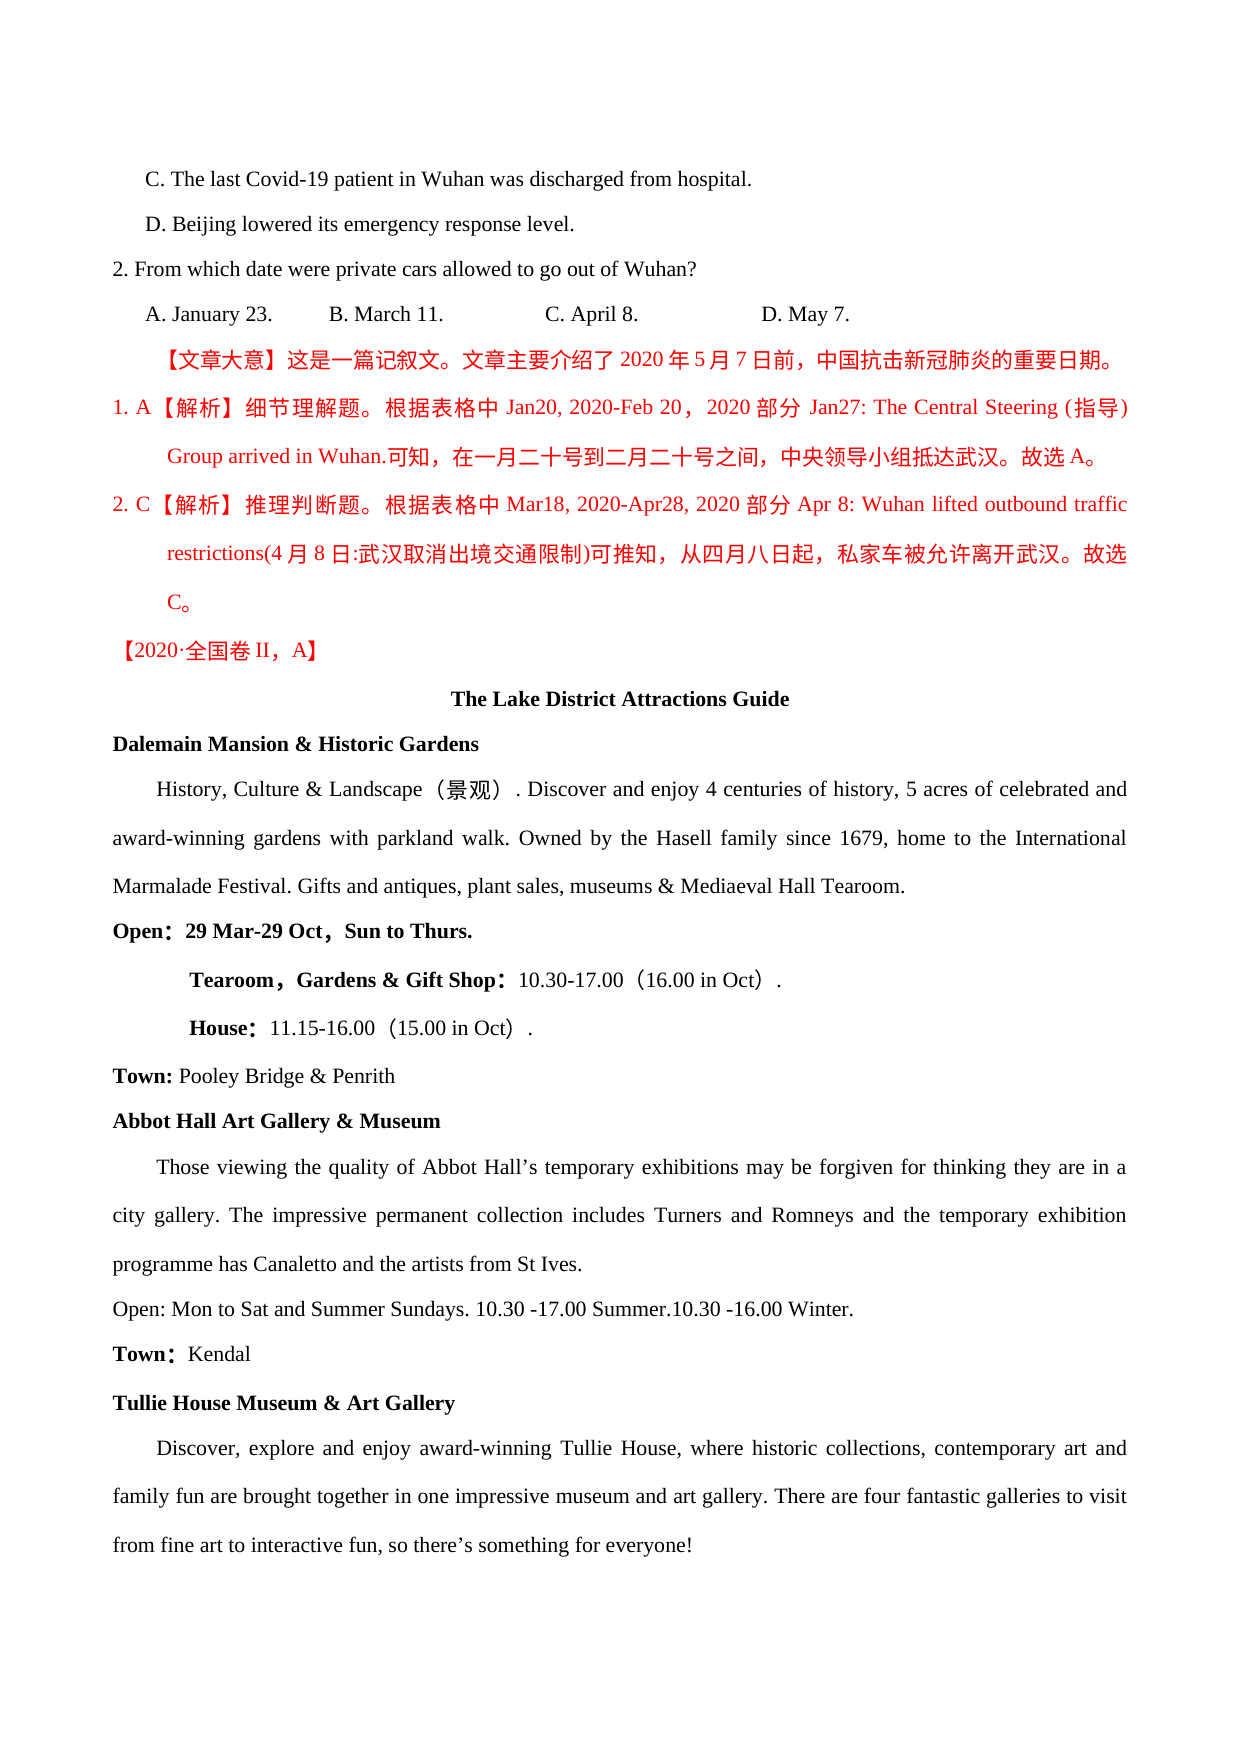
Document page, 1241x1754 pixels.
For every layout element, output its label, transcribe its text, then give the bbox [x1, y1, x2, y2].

text Open: Mon to Sat and Summer Sundays. 10.30 -17.00 Summer.10.30 -16.00 Winter. [112, 1293, 1128, 1325]
text 2. From which date were private cars allowed to go out of Wuhan? [112, 252, 1128, 285]
text C. The last Covid-19 patient in Wuhan was discharged from hospital. [145, 162, 1128, 194]
text History, Culture & Landscape（景观）. Discover and enjoy 4 centuries of history, 5 acres of celebrated and award-winning gardens with parkland walk. Owned by the Hasell family since 1679, home to the International Marmalade Festival. Gifts and antiques, plant sales, museums & Mediaeval Hall Tearoom. [112, 772, 1128, 902]
text Tearoom，Gardens & Gift Shop：10.30-17.00（16.00 in Oct）. [112, 963, 1128, 996]
text 2. C【解析】推理判断题。根据表格中Mar18, 2020-Apr28, 2020部分Apr 8: Wuhan lifted outbound traffic restrictions(4月8日:武汉取消出境交通限制)可推知，从四月八日起，私家车被允许离开武汉。故选C。 [112, 488, 1128, 618]
text D. Beijing lowered its emergency response level. [145, 207, 1128, 239]
text Town: Pooley Bridge & Penrith [112, 1060, 1128, 1092]
text Abbot Hall Art Gallery & Museum [112, 1105, 1128, 1137]
text Tullie House Museum & Art Gallery [112, 1386, 1128, 1418]
text Open：29 Mar-29 Oct，Sun to Thurs. [112, 915, 1128, 947]
text 【文章大意】这是一篇记叙文。文章主要介绍了2020年5月7日前，中国抗击新冠肺炎的重要日期。 [112, 342, 1128, 375]
text Dalemain Mansion & Historic Gardens [112, 727, 1128, 759]
text 1. A【解析】细节理解题。根据表格中Jan20, 2020-Feb 20，2020部分 Jan27: The Central Steering (指导) Group arrived in Wuhan.可知，在一月二十号到二月二十号之间，中央领导小组抵达武汉。故选A。 [112, 391, 1128, 472]
text House：11.15-16.00（15.00 in Oct）. [112, 1011, 1128, 1044]
text Town：Kendal [112, 1338, 1128, 1370]
text The Lake District Attractions Guide [112, 682, 1128, 714]
text A. January 23. B. March 11. C. April 8. D. May 7. [145, 297, 1128, 330]
text 【2020·全国卷II，A】 [112, 634, 1128, 666]
text Discover, explore and enjoy award-winning Tullie House, where historic collections, contemporary art and family fun are brought together in one impressive museum and art gallery. There are four fantastic galleries to visit from fine art to interactive fun, so there’s something for everyone! [112, 1431, 1128, 1561]
text Those viewing the quality of Abbot Hall’s temporary exhibitions may be forgiven for thinking they are in a city gallery. The impressive permanent collection includes Turners and Romneys and the temporary exhibition programme has Canaletto and the artists from St Ives. [112, 1150, 1128, 1280]
